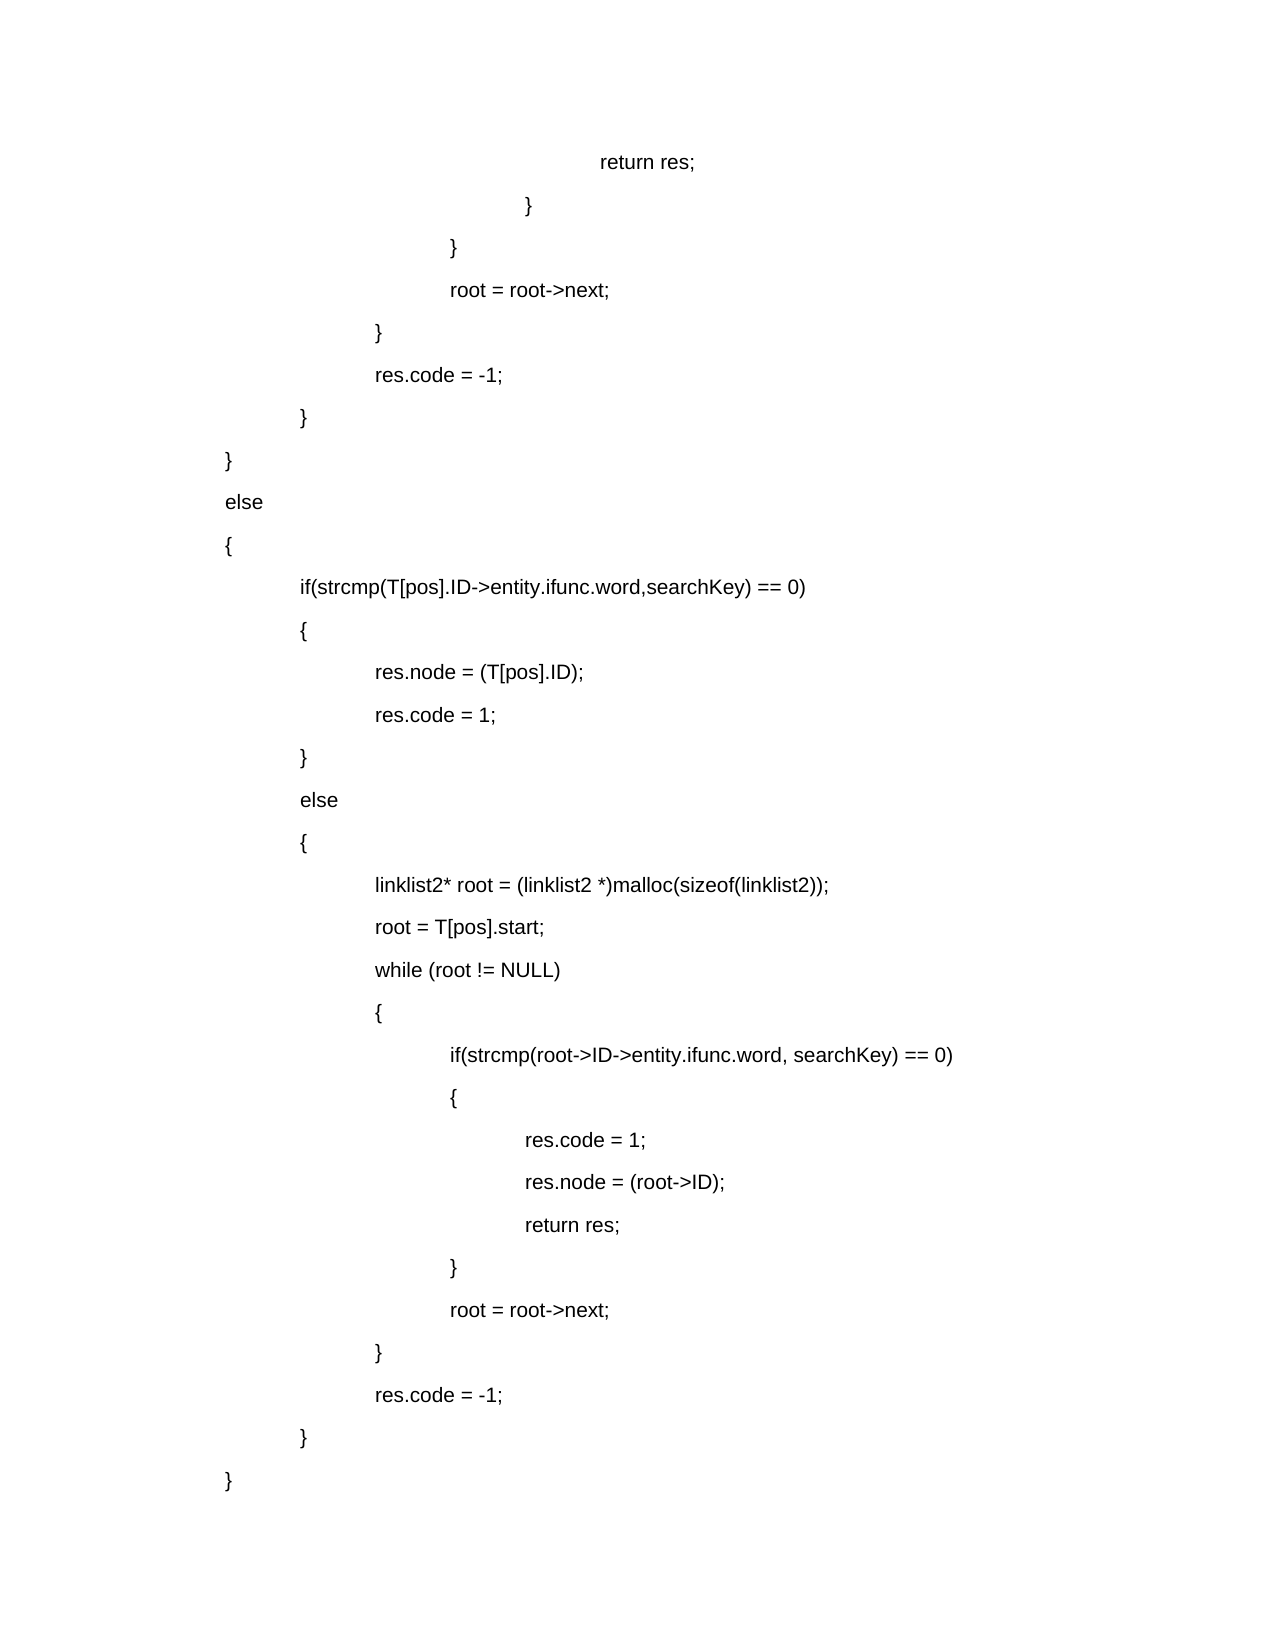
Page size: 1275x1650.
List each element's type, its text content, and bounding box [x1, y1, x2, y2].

text } [150, 1340, 1125, 1364]
text return res; [150, 1212, 1125, 1236]
text else [150, 490, 1125, 514]
text res.node = (root->ID); [150, 1170, 1125, 1194]
text } [150, 745, 1125, 769]
text { [150, 1085, 1125, 1109]
text } [150, 447, 1125, 471]
text res.code = 1; [150, 1127, 1125, 1151]
text linklist2* root = (linklist2 *)malloc(sizeof(linklist2)); [150, 872, 1125, 896]
text root = T[pos].start; [150, 915, 1125, 939]
text } [150, 1467, 1125, 1491]
text return res; [150, 150, 1125, 174]
text { [150, 830, 1125, 854]
text if(strcmp(T[pos].ID->entity.ifunc.word,searchKey) == 0) [150, 575, 1125, 599]
text if(strcmp(root->ID->entity.ifunc.word, searchKey) == 0) [150, 1042, 1125, 1066]
text while (root != NULL) [150, 957, 1125, 981]
text { [150, 532, 1125, 556]
text } [150, 1425, 1125, 1449]
text else [150, 787, 1125, 811]
text res.code = -1; [150, 362, 1125, 386]
text } [150, 320, 1125, 344]
text } [150, 1255, 1125, 1279]
text { [150, 1000, 1125, 1024]
text } [150, 405, 1125, 429]
text root = root->next; [150, 277, 1125, 301]
text { [150, 617, 1125, 641]
text } [150, 192, 1125, 216]
text res.code = -1; [150, 1382, 1125, 1406]
text root = root->next; [150, 1297, 1125, 1321]
text res.node = (T[pos].ID); [150, 660, 1125, 684]
text } [150, 235, 1125, 259]
text res.code = 1; [150, 702, 1125, 726]
